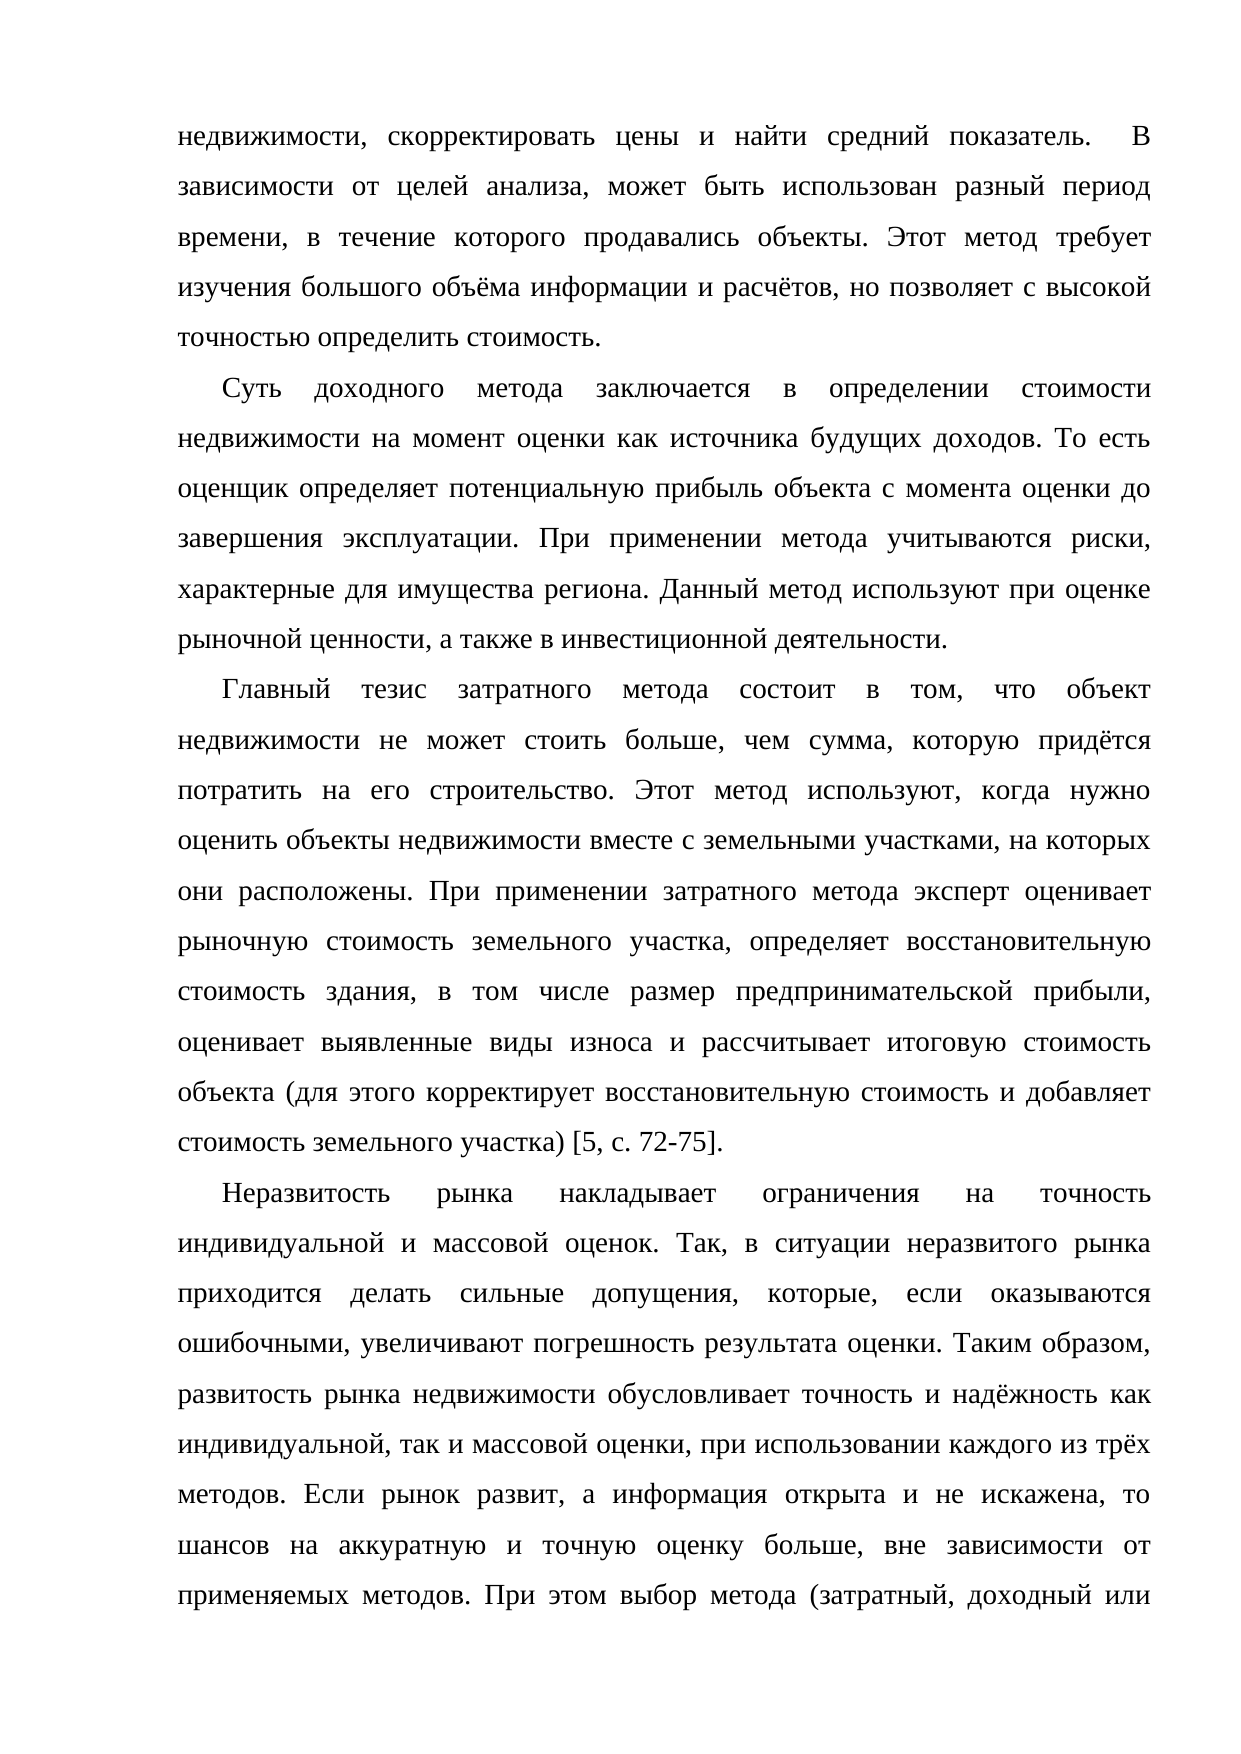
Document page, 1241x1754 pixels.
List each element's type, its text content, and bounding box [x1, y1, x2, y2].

list Суть доходного метода заключается в определении стоимости недвижимости на момент оценки как источника будущих доходов. То есть оценщик определяет потенциальную прибыль объекта c момента оценки до завершения эксплуатации. При применении метода учитываются риски, характерные для имущества региона. Данный метод используют при оценке рыночной ценности, a также в инвестиционной деятельности. [177, 370, 1152, 655]
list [177, 1175, 1152, 1611]
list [177, 118, 1152, 353]
list Главный тезис затратного метода состоит в том, что объект недвижимости не может стоить больше, чем сумма, которую придётся потратить на его строительство. Этот метод используют, когда нужно оценить объекты недвижимости вместе с земельными участками, на которых они расположены. При применении затратного метода эксперт оценивает рыночную стоимость земельного участка, определяет восстановительную стоимость здания, в том числе размер предпринимательской прибыли, оценивает выявленные виды износа и рассчитывает итоговую стоимость объекта (для этого корректирует восстановительную стоимость и дoбaвляeт стоимость земельного участка) [5, c. 72-75]. [177, 672, 1152, 1158]
